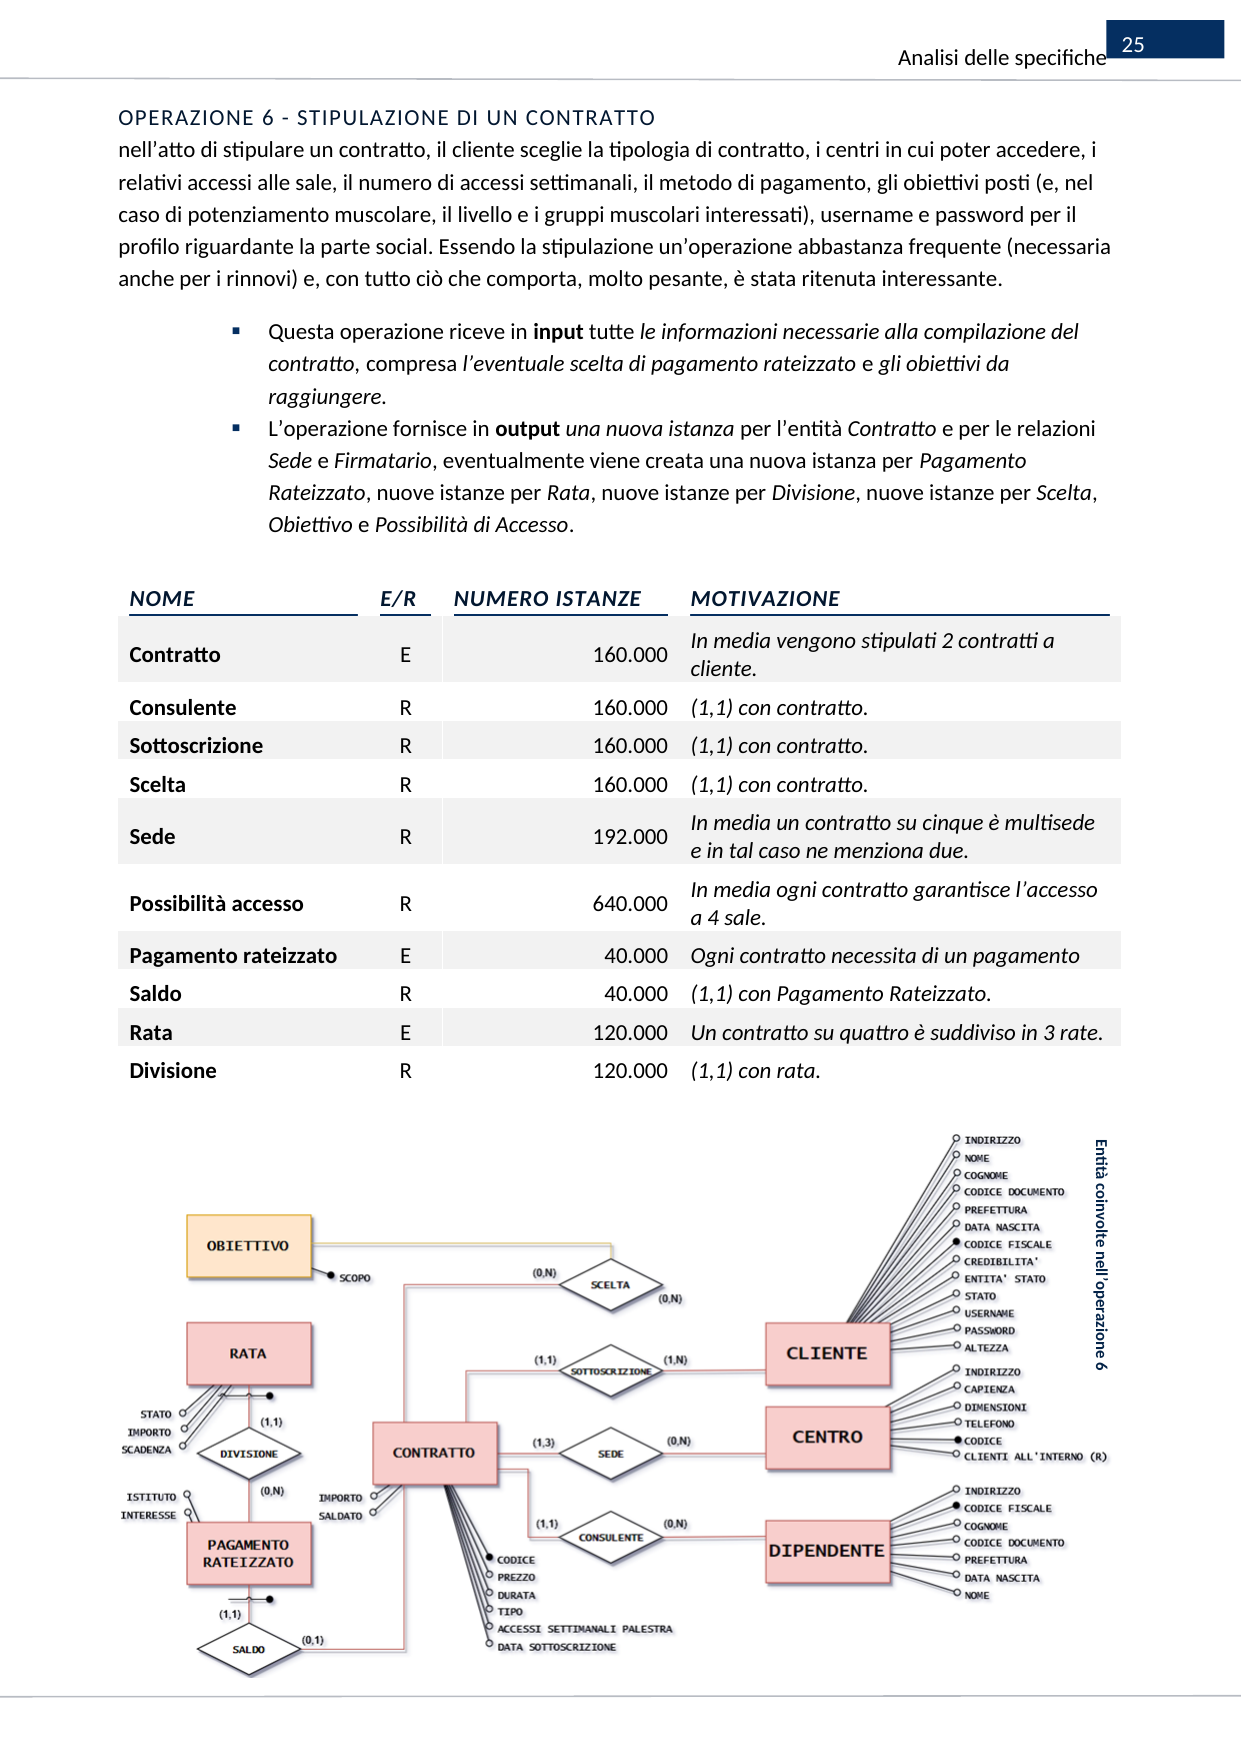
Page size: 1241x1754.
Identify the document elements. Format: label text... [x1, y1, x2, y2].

table_cell In media un contratto su cinque è multisede e in tal caso ne menziona due. [679, 798, 1121, 864]
table_cell (1,1) con Pagamento Rateizzato. [679, 969, 1121, 1008]
list L’operazione fornisce in output una nuova istanza per l’entità Contratto e per le relazioni Sede e Firmatario, eventualmente viene creata una nuova istanza per Pagamento Rateizzato, nuove istanze per Rata, nuove istanze per Divisione, nuove istanze per Scelta, Obiettivo e Possibilità di Accesso. [231, 414, 1122, 538]
table_cell 160.000 [443, 616, 679, 682]
table_cell (1,1) con contratto. [679, 721, 1121, 759]
table_cell (1,1) con rata. [679, 1046, 1121, 1084]
table_header Nome [118, 564, 369, 616]
text Operazione 6 - Stipulazione di un contratto nell’atto di stipulare un contratto, il cliente sceglie la tipologia di contratto, i centri in cui poter accedere, i relativi accessi alle sale, il numero di accessi settimanali, il metodo di pagamento, gli obiettivi posti (e, nel caso di potenziamento muscolare, il livello e i gruppi muscolari interessati), username e password per il profilo riguardante la parte social. Essendo la stipulazione un’operazione abbastanza frequente (necessaria anche per i rinnovi) e, con tutto ciò che comporta, molto pesante, è stata ritenuta interessante. [118, 103, 1122, 292]
table_cell Saldo [118, 969, 369, 1008]
table_cell 120.000 [443, 1046, 679, 1084]
table_cell Divisione [118, 1046, 369, 1084]
table_cell In media vengono stipulati 2 contratti a cliente. [679, 616, 1121, 682]
table_cell 160.000 [443, 721, 679, 759]
table_cell In media ogni contratto garantisce l’accesso a 4 sale. [679, 864, 1121, 931]
picture [118, 1125, 1123, 1678]
table_cell Sede [118, 798, 369, 864]
table_cell Sottoscrizione [118, 721, 369, 759]
table_header Motivazione [679, 564, 1121, 616]
table_cell R [369, 969, 442, 1008]
table_cell R [369, 683, 442, 721]
table_cell 40.000 [443, 931, 679, 969]
table_cell E [369, 616, 442, 682]
table_header E/R [369, 564, 442, 616]
table_cell E [369, 931, 442, 969]
table_cell Un contratto su quattro è suddiviso in 3 rate. [679, 1008, 1121, 1046]
table_cell (1,1) con contratto. [679, 683, 1121, 721]
table_cell 192.000 [443, 798, 679, 864]
table_cell E [369, 1008, 442, 1046]
table_cell Possibilità accesso [118, 864, 369, 931]
table_cell Scelta [118, 759, 369, 798]
table_header Numero istanze [443, 564, 679, 616]
table_cell 120.000 [443, 1008, 679, 1046]
table_cell Consulente [118, 683, 369, 721]
table_cell R [369, 721, 442, 759]
table_cell 40.000 [443, 969, 679, 1008]
table_cell (1,1) con contratto. [679, 759, 1121, 798]
table_cell Ogni contratto necessita di un pagamento [679, 931, 1121, 969]
list Questa operazione riceve in input tutte le informazioni necessarie alla compilazione del contratto, compresa l’eventuale scelta di pagamento rateizzato e gli obiettivi da raggiungere. [231, 317, 1122, 410]
table_cell 160.000 [443, 683, 679, 721]
table_cell R [369, 759, 442, 798]
table_cell 640.000 [443, 864, 679, 931]
table_cell R [369, 1046, 442, 1084]
table_cell R [369, 864, 442, 931]
table_cell 160.000 [443, 759, 679, 798]
table_cell Contratto [118, 616, 369, 682]
table_cell R [369, 798, 442, 864]
table_cell Pagamento rateizzato [118, 931, 369, 969]
table_cell Rata [118, 1008, 369, 1046]
